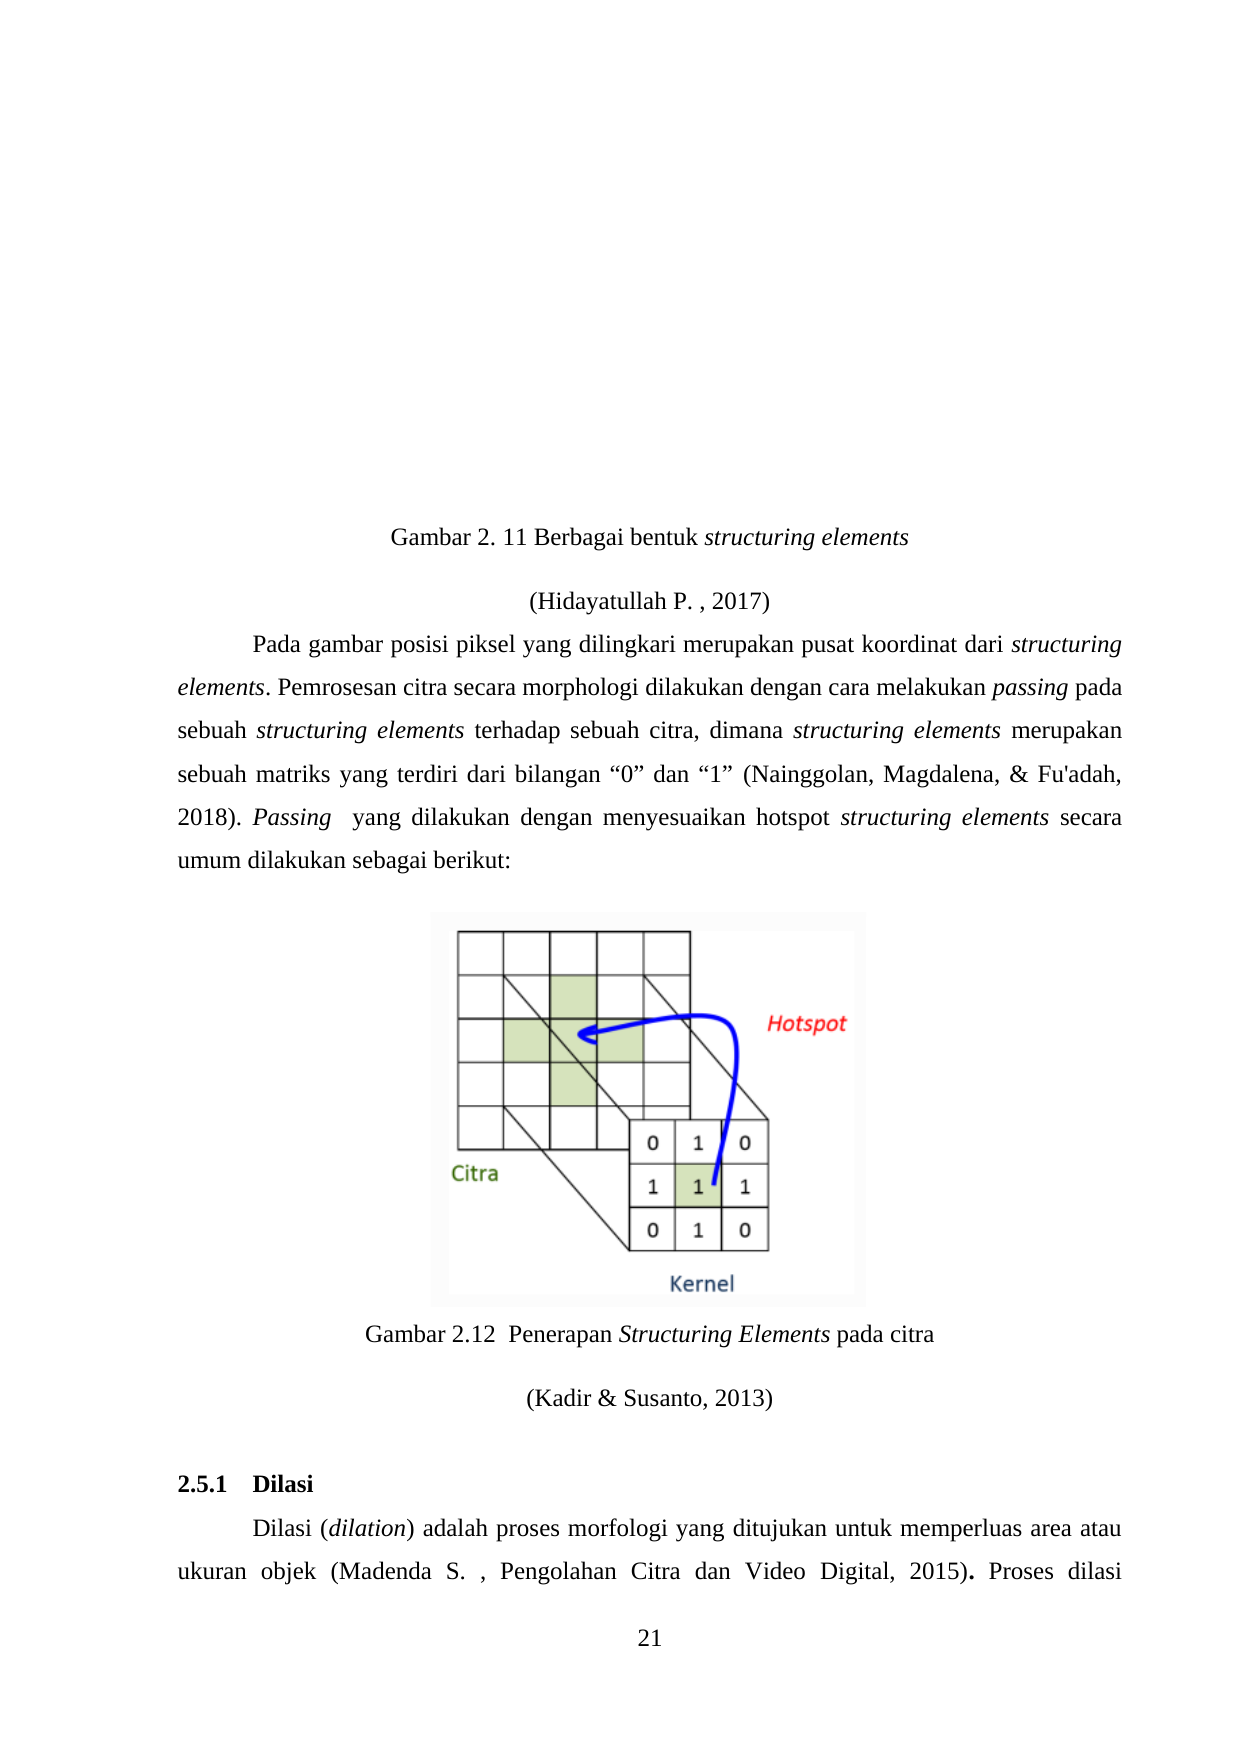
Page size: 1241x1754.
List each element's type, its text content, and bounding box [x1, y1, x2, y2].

text Gambar 2. 11 Berbagai bentuk structuring elements [177, 522, 1122, 551]
text Gambar 2.12 Penerapan Structuring Elements pada citra [177, 1319, 1122, 1348]
picture [430, 912, 867, 1307]
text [177, 1513, 1122, 1584]
text Pada gambar posisi piksel yang dilingkari merupakan pusat koordinat dari structuring elements. Pemrosesan citra secara morphologi dilakukan dengan cara melakukan passing pada sebuah structuring elements terhadap sebuah citra, dimana structuring elements merupakan sebuah matriks yang terdiri dari bilangan “0” dan “1” . Passing yang dilakukan dengan menyesuaikan hotspot structuring elements secara umum dilakukan sebagai berikut: [177, 629, 1122, 874]
subtitle Dilasi [177, 1469, 1122, 1498]
